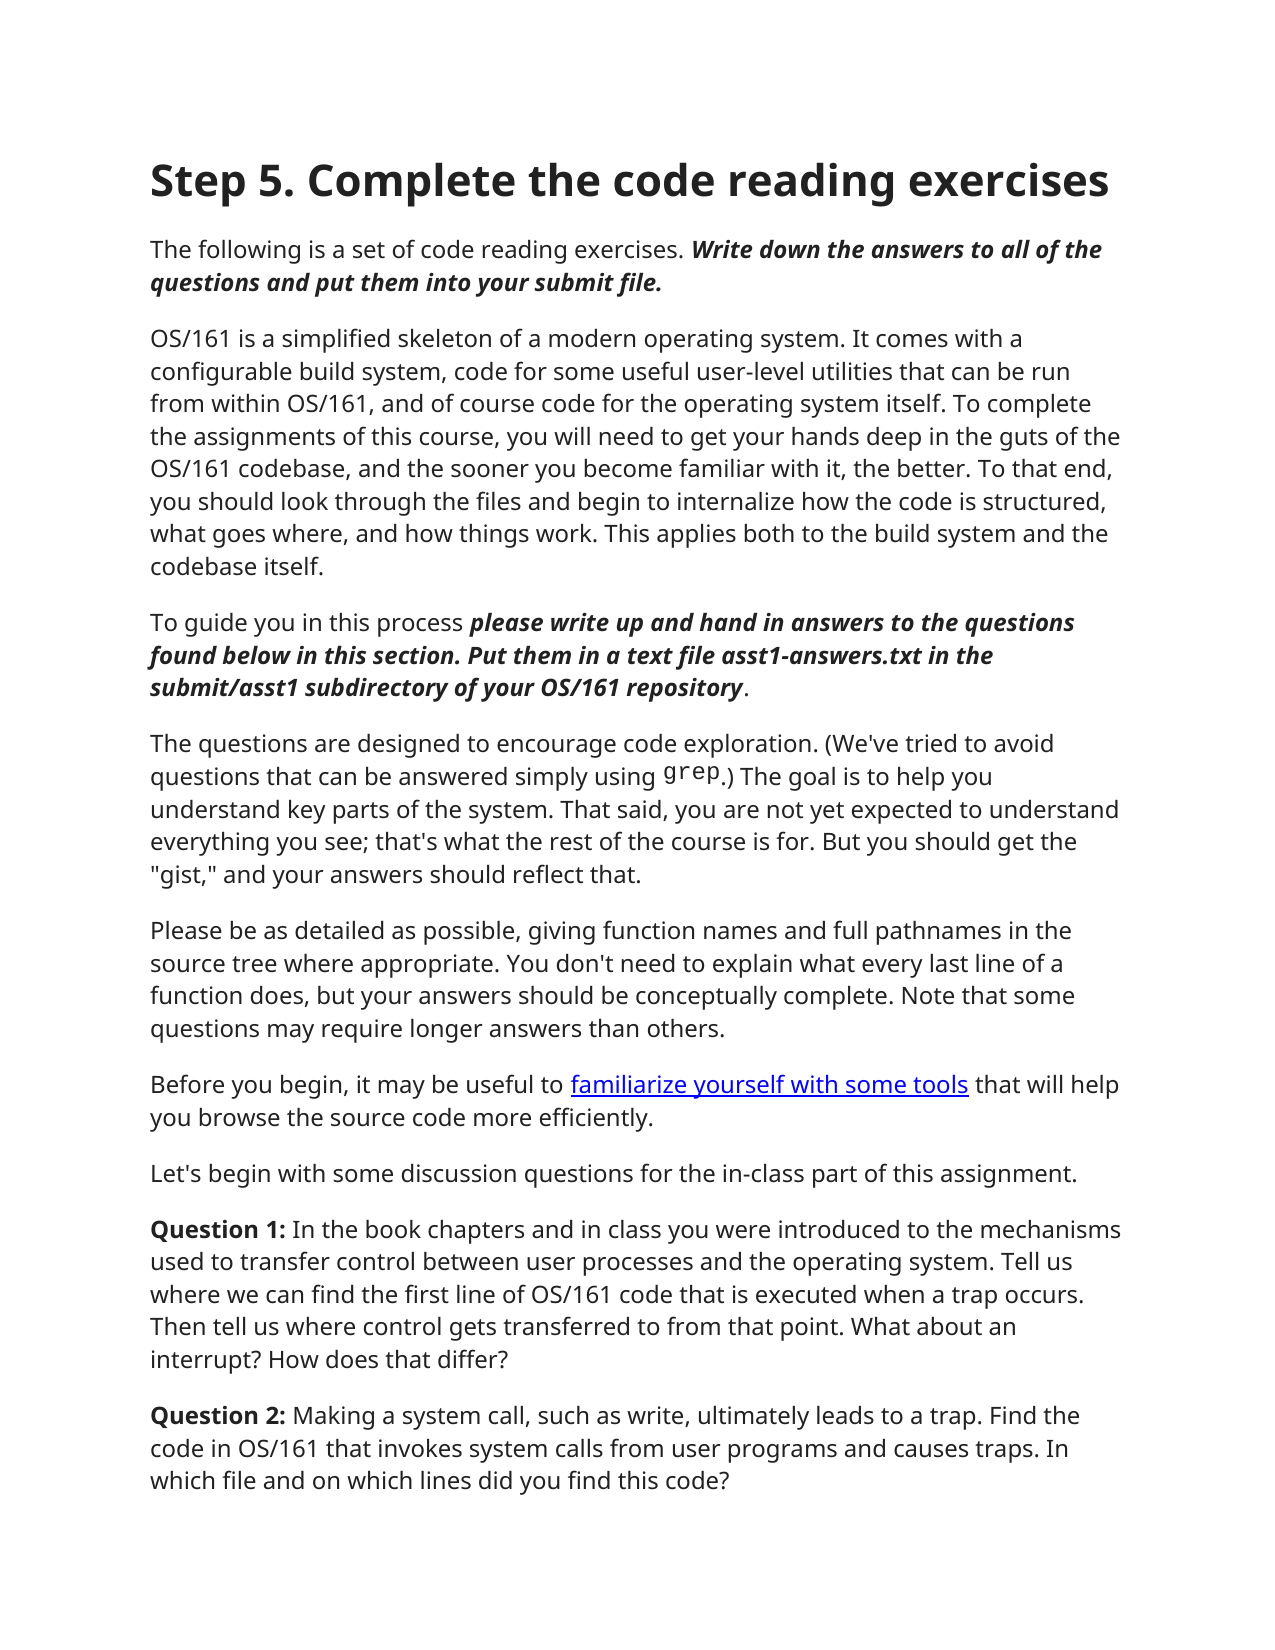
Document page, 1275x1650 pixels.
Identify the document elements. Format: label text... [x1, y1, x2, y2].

text Let's begin with some discussion questions for the in-class part of this assignment. [150, 1156, 1125, 1189]
text Step 5. Complete the code reading exercises [150, 150, 1125, 209]
text Before you begin, it may be useful to familiarize yourself with some tools that will help you browse the source code more efficiently. [150, 1068, 1125, 1133]
text The questions are designed to encourage code exploration. (We've tried to avoid questions that can be answered simply using grep.) The goal is to help you understand key parts of the system. That said, you are not yet expected to understand everything you see; that's what the rest of the course is for. But you should get the "gist," and your answers should reflect that. [150, 727, 1125, 890]
text Question 1: In the book chapters and in class you were introduced to the mechanisms used to transfer control between user processes and the operating system. Tell us where we can find the first line of OS/161 code that is executed when a trap occurs. Then tell us where control gets transferred to from that point. What about an interrupt? How does that differ? [150, 1212, 1125, 1375]
text Question 2: Making a system call, such as write, ultimately leads to a trap. Find the code in OS/161 that invokes system calls from user programs and causes traps. In which file and on which lines did you find this code? [150, 1399, 1125, 1497]
text Please be as detailed as possible, giving function names and full pathnames in the source tree where appropriate. You don't need to explain what every last line of a function does, but your answers should be conceptually complete. Note that some questions may require longer answers than others. [150, 914, 1125, 1044]
text The following is a set of code reading exercises. Write down the answers to all of the questions and put them into your submit file. [150, 233, 1125, 298]
text OS/161 is a simplified skeleton of a modern operating system. It comes with a configurable build system, code for some useful user-level utilities that can be run from within OS/161, and of course code for the operating system itself. To complete the assignments of this course, you will need to get your hands deep in the guts of the OS/161 codebase, and the sooner you become familiar with it, the better. To that end, you should look through the files and begin to internalize how the code is structured, what goes where, and how things work. This applies both to the build system and the codebase itself. [150, 322, 1125, 582]
text To guide you in this process please write up and hand in answers to the questions found below in this section. Put them in a text file asst1-answers.txt in the submit/asst1 subdirectory of your OS/161 repository. [150, 606, 1125, 704]
